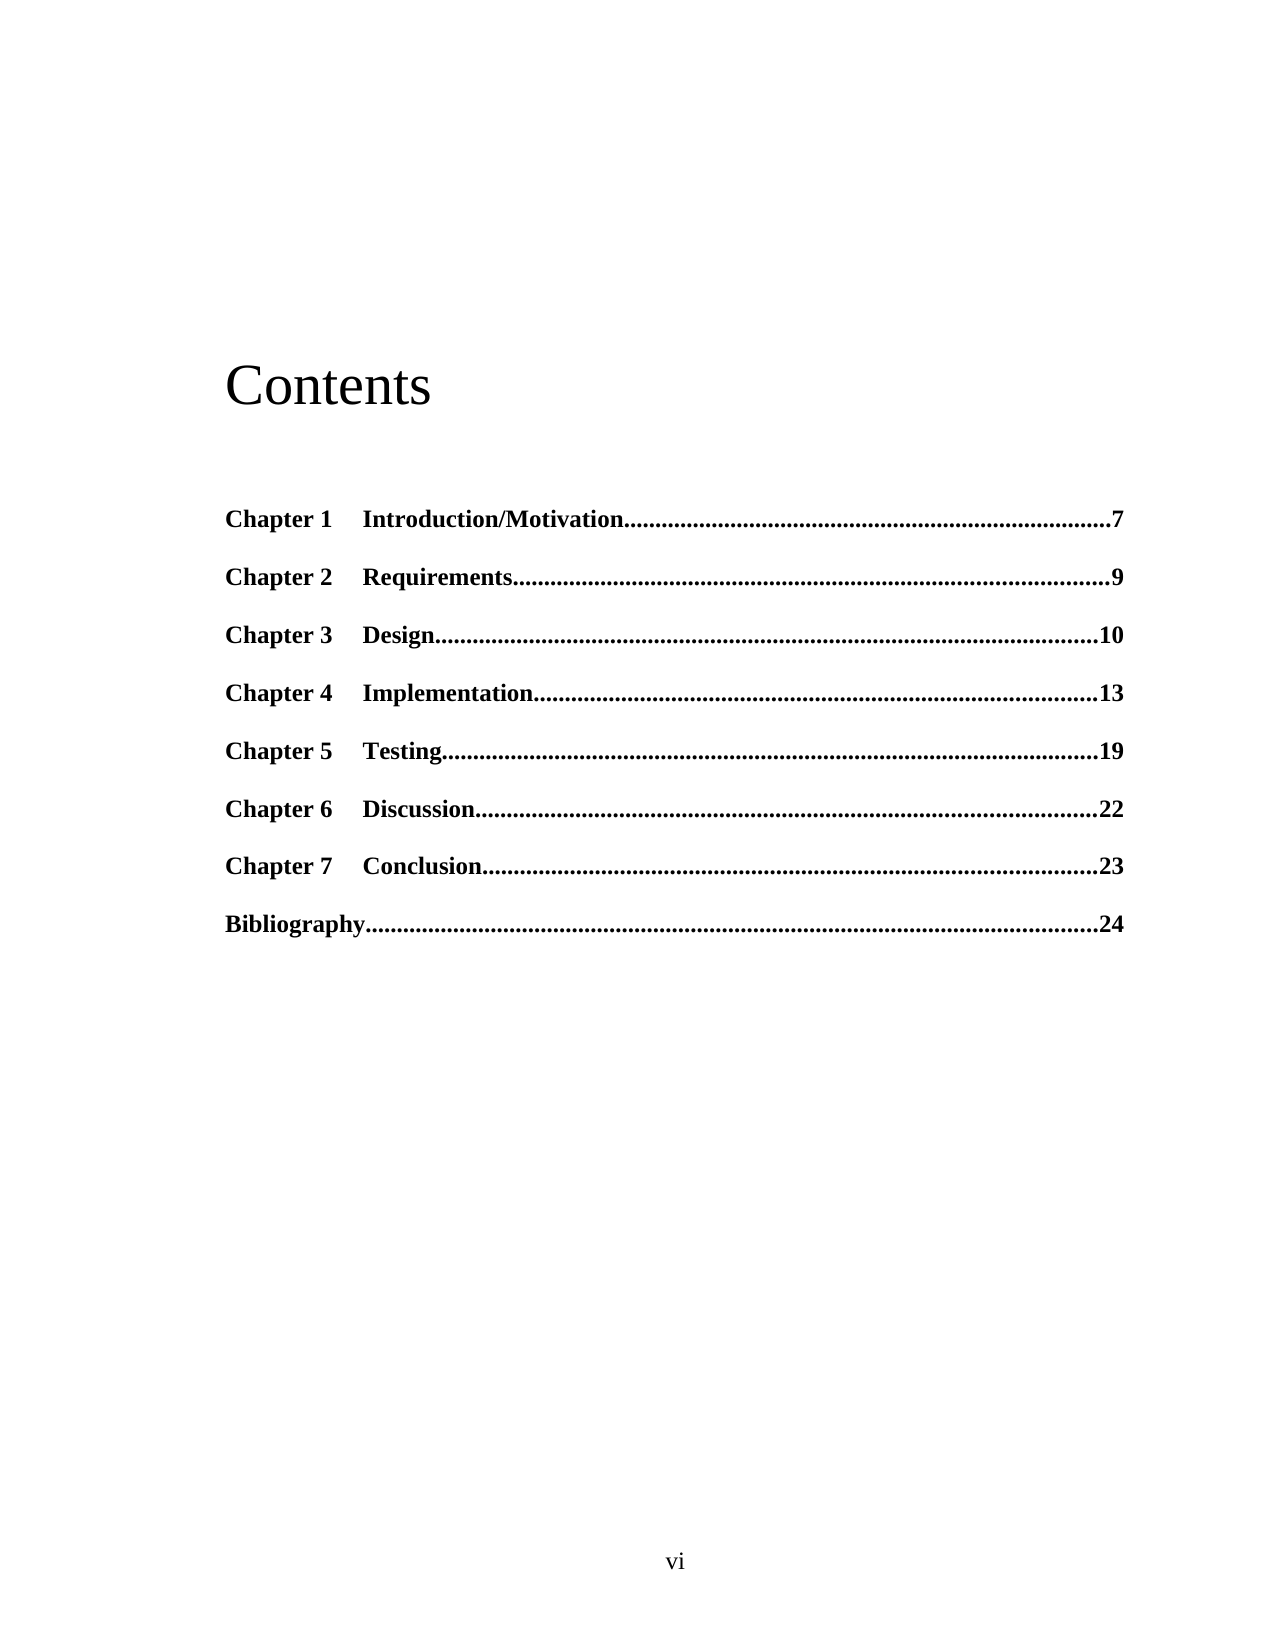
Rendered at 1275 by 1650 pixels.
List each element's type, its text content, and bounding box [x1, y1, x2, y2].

subtitle Contents [225, 350, 1125, 417]
text Chapter 5 Testing 19 [225, 736, 1125, 764]
text Chapter 1 Introduction/Motivation 7 [225, 504, 1125, 533]
text Chapter 3 Design 10 [225, 620, 1125, 649]
text Chapter 6 Discussion 22 [225, 794, 1125, 822]
text Chapter 2 Requirements 9 [225, 562, 1125, 591]
text Chapter 7 Conclusion 23 [225, 851, 1125, 880]
text Bibliography 24 [225, 909, 1125, 938]
text Chapter 4 Implementation 13 [225, 678, 1125, 707]
